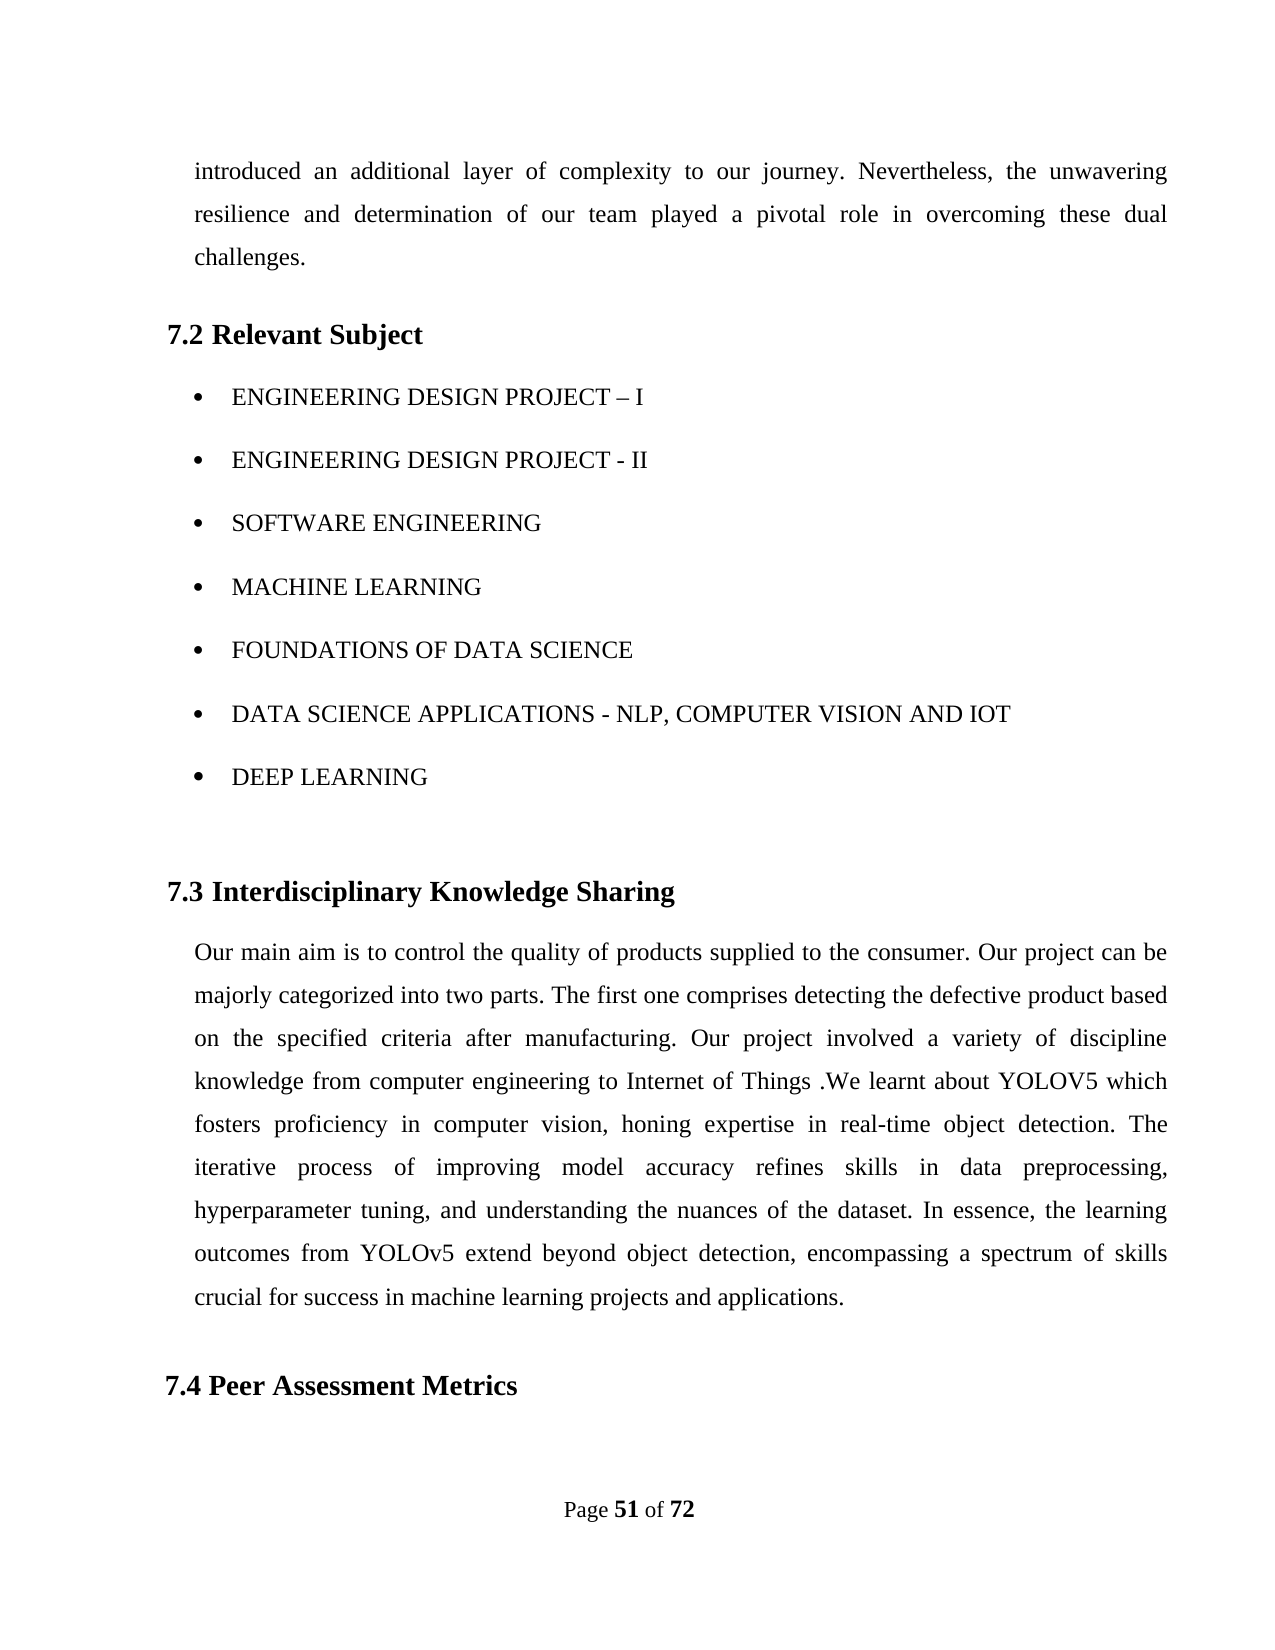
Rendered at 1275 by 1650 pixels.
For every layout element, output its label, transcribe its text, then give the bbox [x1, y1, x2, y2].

list DATA SCIENCE APPLICATIONS - NLP, COMPUTER VISION AND IOT [194, 699, 1169, 727]
list SOFTWARE ENGINEERING [194, 508, 1169, 537]
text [194, 156, 1169, 271]
subtitle 7.4 Peer Assessment Metrics [164, 1368, 1244, 1401]
list MACHINE LEARNING [194, 572, 1169, 600]
text Our main aim is to control the quality of products supplied to the consumer. Our project can be majorly categorized into two parts. The first one comprises detecting the defective product based on the specified criteria after manufacturing. Our project involved a variety of discipline knowledge from computer engineering to Internet of Things .We learnt about YOLOV5 which fosters proficiency in computer vision, honing expertise in real-time object detection. The iterative process of improving model accuracy refines skills in data preprocessing, hyperparameter tuning, and understanding the nuances of the dataset. In essence, the learning outcomes from YOLOv5 extend beyond object detection, encompassing a spectrum of skills crucial for success in machine learning projects and applications. [194, 937, 1169, 1310]
list ENGINEERING DESIGN PROJECT – I [194, 382, 1169, 411]
list DEEP LEARNING [194, 762, 1169, 791]
subtitle Relevant Subject [167, 317, 1244, 350]
subtitle Interdisciplinary Knowledge Sharing [167, 874, 1244, 908]
list ENGINEERING DESIGN PROJECT - II [194, 446, 1169, 474]
list FOUNDATIONS OF DATA SCIENCE [194, 635, 1169, 664]
